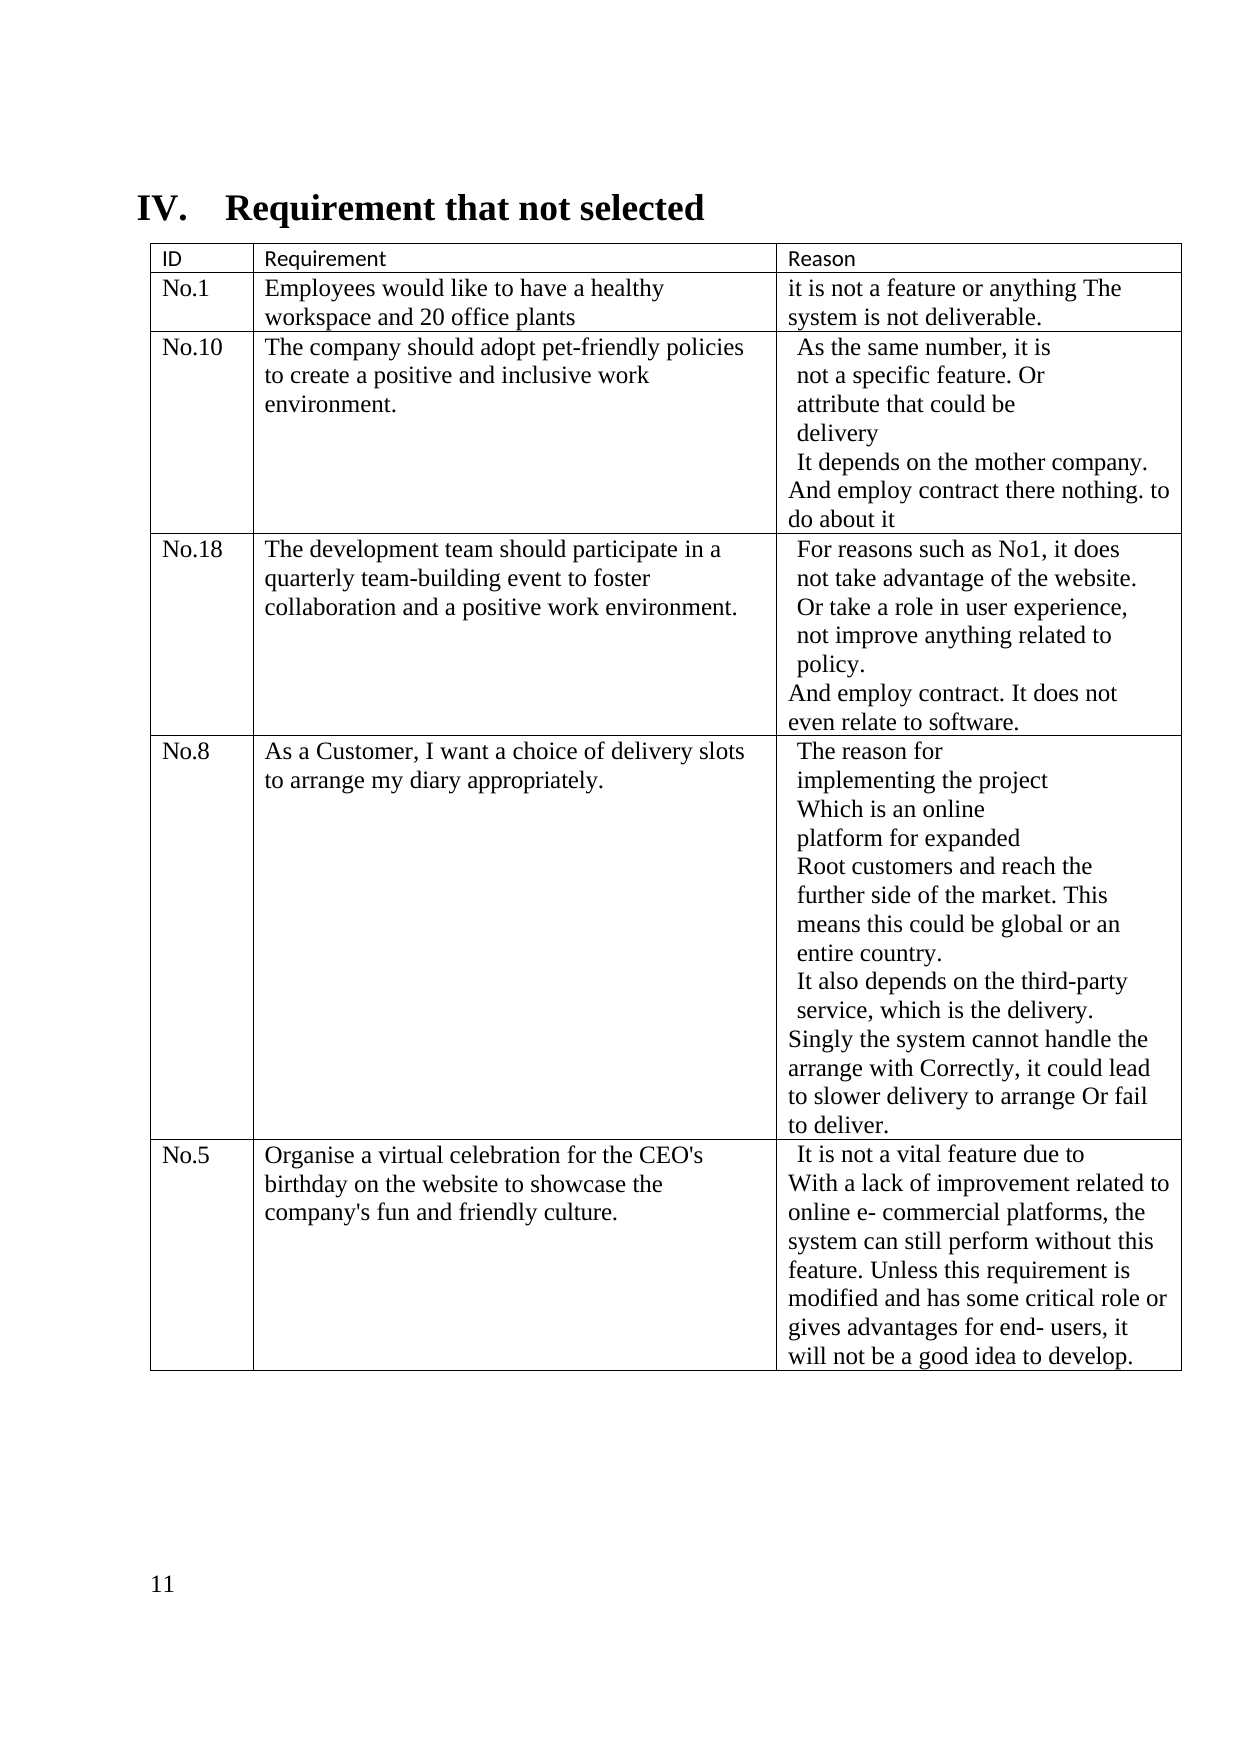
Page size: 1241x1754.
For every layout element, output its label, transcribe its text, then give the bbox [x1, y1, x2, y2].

table_cell it is not a feature or anything The system is not deliverable. [777, 273, 1181, 331]
table_cell It is not a vital feature due to With a lack of improvement related to online e- commercial platforms, the system can still perform without this feature. Unless this requirement is modified and has some critical role or gives advantages for end- users, it will not be a good idea to develop. [777, 1140, 1181, 1370]
table_cell The reason for implementing the project Which is an online platform for expanded Root customers and reach the further side of the market. This means this could be global or an entire country. It also depends on the third-party service, which is the delivery. Singly the system cannot handle the arrange with Correctly, it could lead to slower delivery to arrange Or fail to deliver. [777, 736, 1181, 1139]
table_header Reason [777, 244, 1181, 272]
subtitle Requirement that not selected [187, 185, 1090, 228]
table_cell No.8 [151, 736, 253, 1139]
table_cell As the same number, it is not a specific feature. Or attribute that could be delivery It depends on the mother company. And employ contract there nothing. to do about it [777, 332, 1181, 533]
table_cell The development team should participate in a quarterly team-building event to foster collaboration and a positive work environment. [254, 534, 776, 735]
table_cell Organise a virtual celebration for the CEO's birthday on the website to showcase the company's fun and friendly culture. [254, 1140, 776, 1370]
table_cell For reasons such as No1, it does not take advantage of the website. Or take a role in user experience, not improve anything related to policy. And employ contract. It does not even relate to software. [777, 534, 1181, 735]
table_cell No.5 [151, 1140, 253, 1370]
table_header ID [151, 244, 253, 272]
table_cell Employees would like to have a healthy workspace and 20 office plants [254, 273, 776, 331]
table_cell As a Customer, I want a choice of delivery slots to arrange my diary appropriately. [254, 736, 776, 1139]
table_cell The company should adopt pet-friendly policies to create a positive and inclusive work environment. [254, 332, 776, 533]
table_cell No.1 [151, 273, 253, 331]
table_cell No.10 [151, 332, 253, 533]
table_cell No.18 [151, 534, 253, 735]
table_header Requirement [254, 244, 776, 272]
